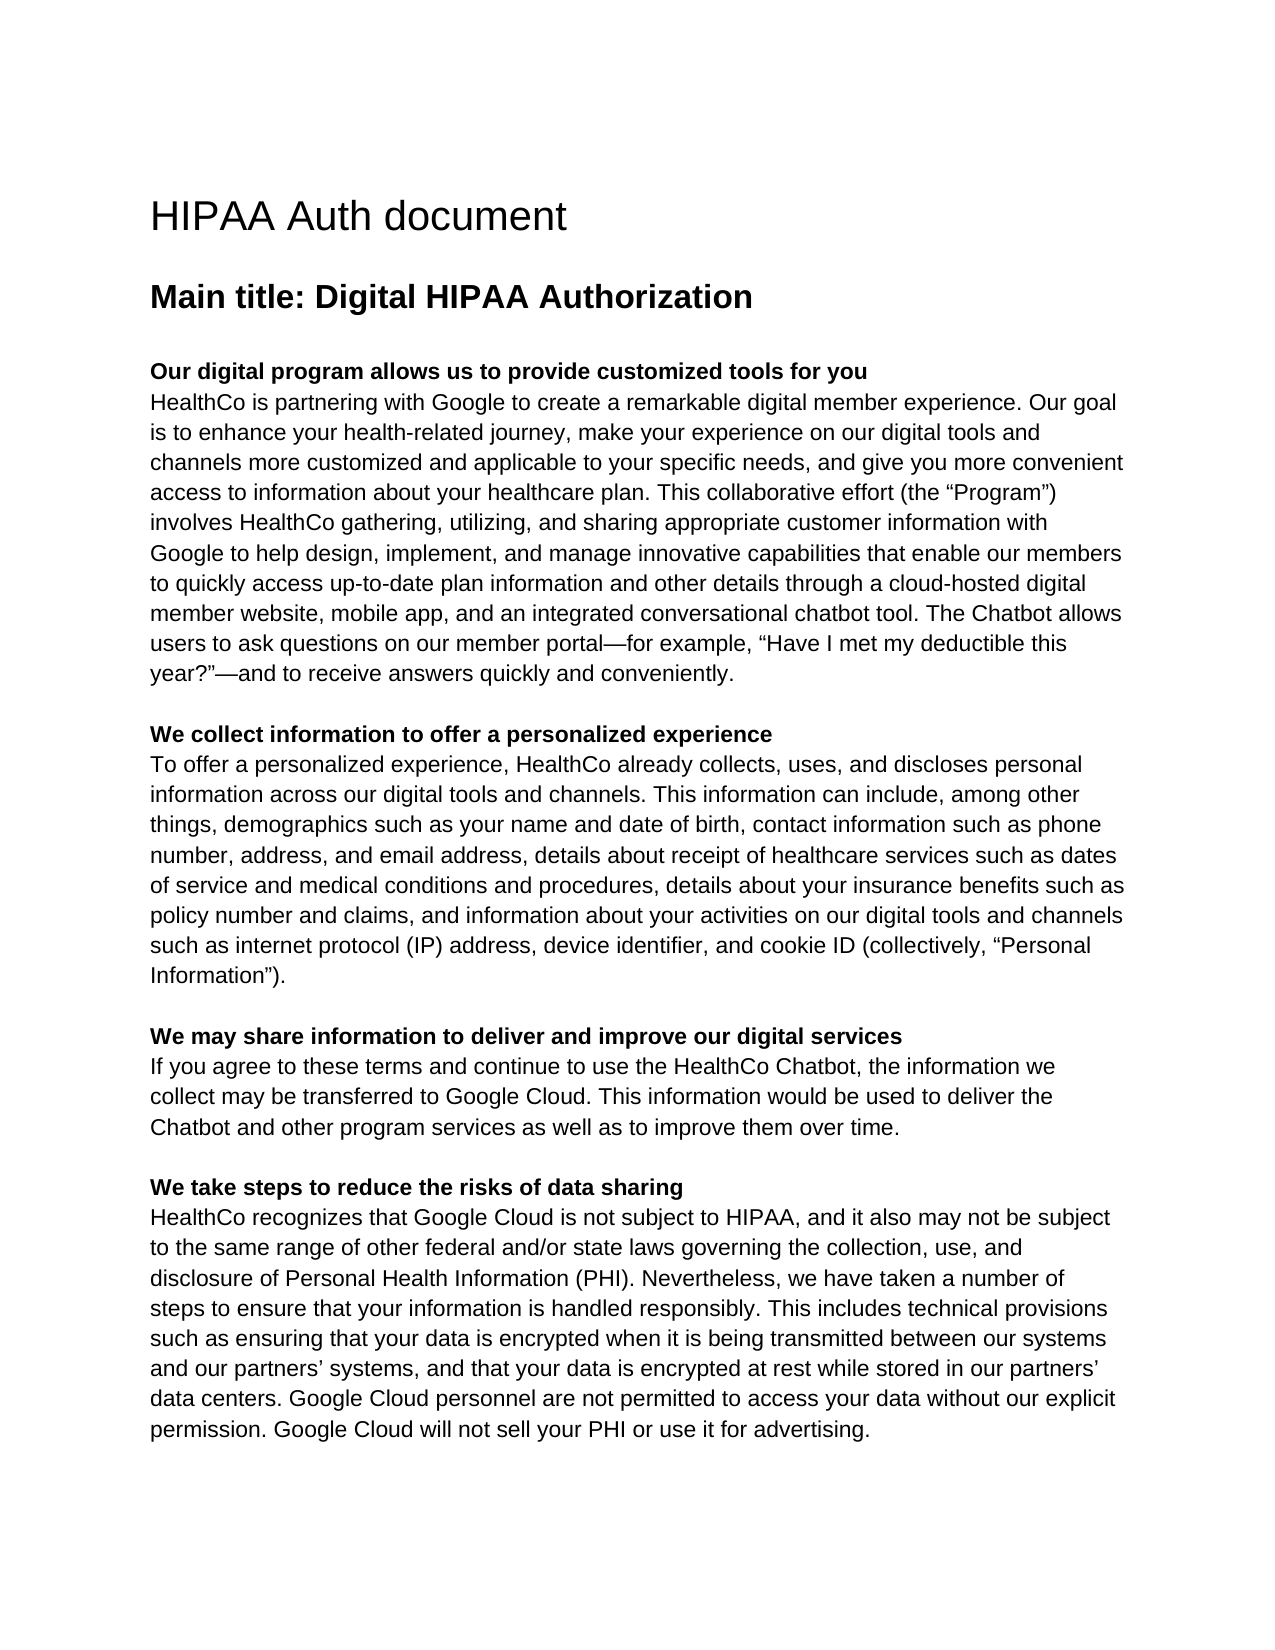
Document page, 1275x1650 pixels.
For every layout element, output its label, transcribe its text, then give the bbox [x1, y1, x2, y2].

text HealthCo is partnering with Google to create a remarkable digital member experience. Our goal is to enhance your health-related journey, make your experience on our digital tools and channels more customized and applicable to your specific needs, and give you more convenient access to information about your healthcare plan. This collaborative effort (the “Program”) involves HealthCo gathering, utilizing, and sharing appropriate customer information with Google to help design, implement, and manage innovative capabilities that enable our members to quickly access up-to-date plan information and other details through a cloud-hosted digital member website, mobile app, and an integrated conversational chatbot tool. The Chatbot allows users to ask questions on our member portal—for example, “Have I met my deductible this year?”—and to receive answers quickly and conveniently. [150, 388, 1125, 687]
text HealthCo recognizes that Google Cloud is not subject to HIPAA, and it also may not be subject to the same range of other federal and/or state laws governing the collection, use, and disclosure of Personal Health Information (PHI). Nevertheless, we have taken a number of steps to ensure that your information is handled responsibly. This includes technical provisions such as ensuring that your data is encrypted when it is being transmitted between our systems and our partners’ systems, and that your data is encrypted at rest while stored in our partners’ data centers. Google Cloud personnel are not permitted to access your data without our explicit permission. Google Cloud will not sell your PHI or use it for advertising. [150, 1204, 1125, 1442]
text We collect information to offer a personalized experience [150, 721, 1125, 747]
subtitle Main title: Digital HIPAA Authorization [150, 277, 1125, 316]
text We take steps to reduce the risks of data sharing [150, 1174, 1125, 1200]
text To offer a personalized experience, HealthCo already collects, uses, and discloses personal information across our digital tools and channels. This information can include, among other things, demographics such as your name and date of birth, contact information such as phone number, address, and email address, details about receipt of healthcare services such as dates of service and medical conditions and procedures, details about your insurance benefits such as policy number and claims, and information about your activities on our digital tools and channels such as internet protocol (IP) address, device identifier, and cookie ID (collectively, “Personal Information”). [150, 751, 1125, 989]
text We may share information to deliver and improve our digital services [150, 1023, 1125, 1049]
text Our digital program allows us to provide customized tools for you [150, 358, 1125, 384]
subtitle HIPAA Auth document [150, 192, 1125, 239]
text If you agree to these terms and continue to use the HealthCo Chatbot, the information we collect may be transferred to Google Cloud. This information would be used to deliver the Chatbot and other program services as well as to improve them over time. [150, 1053, 1125, 1140]
